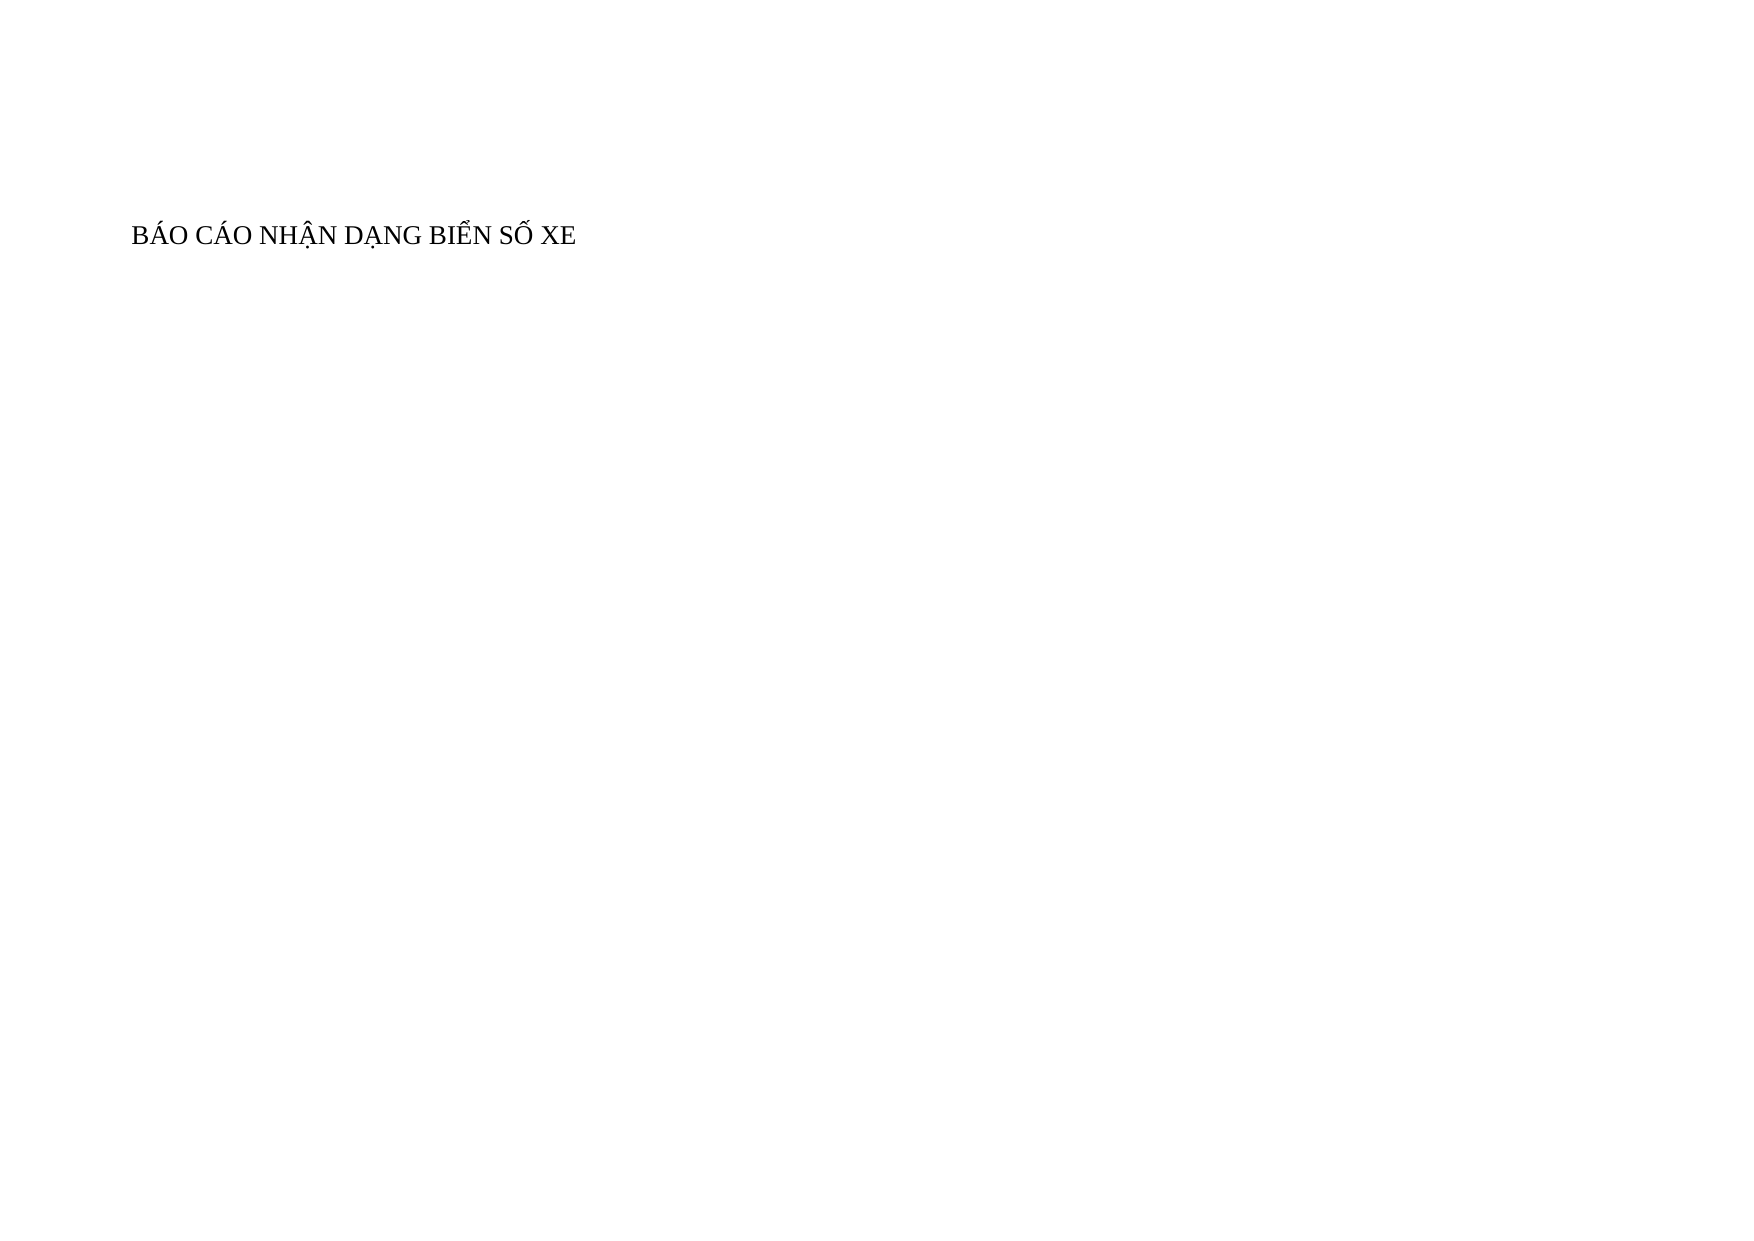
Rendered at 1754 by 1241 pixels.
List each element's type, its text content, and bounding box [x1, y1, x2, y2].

text BÁO CÁO NHẬN DẠNG BIỂN SỐ XE [131, 219, 1622, 250]
